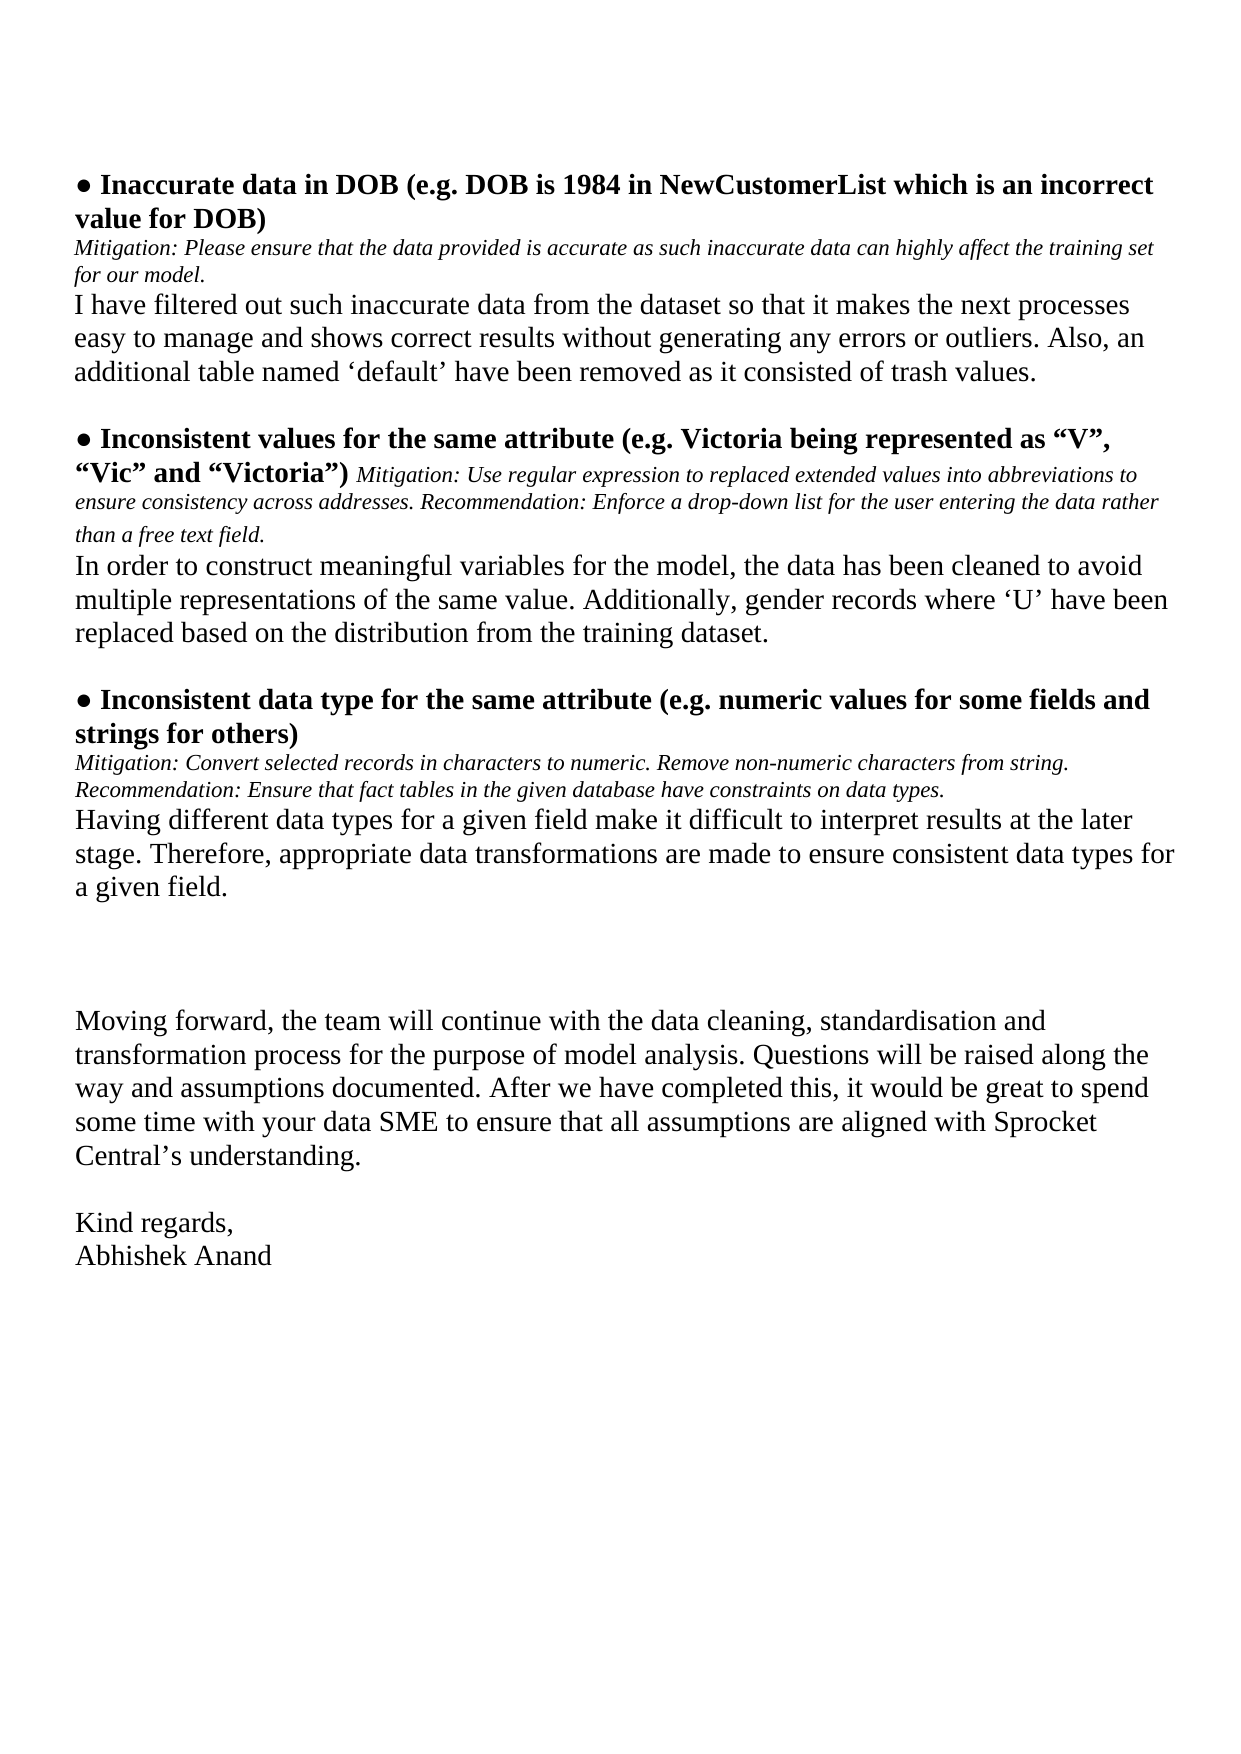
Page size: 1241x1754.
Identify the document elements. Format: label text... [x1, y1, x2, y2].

subtitle Abhishek Anand [75, 1238, 1178, 1272]
subtitle Moving forward, the team will continue with the data cleaning, standardisation and transformation process for the purpose of model analysis. Questions will be raised along the way and assumptions documented. After we have completed this, it would be great to spend some time with your data SME to ensure that all assumptions are aligned with Sprocket Central’s understanding. [75, 1003, 1178, 1171]
subtitle ● Inconsistent data type for the same attribute (e.g. numeric values for some fields and strings for others) [75, 682, 1178, 749]
subtitle I have filtered out such inaccurate data from the dataset so that it makes the next processes easy to manage and shows correct results without generating any errors or outliers. Also, an additional table named ‘default’ have been removed as it consisted of trash values. [74, 287, 1178, 388]
subtitle Having different data types for a given field make it difficult to interpret results at the later stage. Therefore, appropriate data transformations are made to ensure consistent data types for a given field. [75, 802, 1178, 903]
subtitle Kind regards, [75, 1205, 1178, 1238]
subtitle In order to construct meaningful variables for the model, the data has been cleaned to avoid multiple representations of the same value. Additionally, gender records where ‘U’ have been replaced based on the distribution from the training dataset. [75, 548, 1178, 649]
subtitle ● Inaccurate data in DOB (e.g. DOB is 1984 in NewCustomerList which is an incorrect value for DOB) [75, 167, 1178, 234]
subtitle Mitigation: Please ensure that the data provided is accurate as such inaccurate data can highly affect the training set for our model. [74, 234, 1178, 287]
subtitle Mitigation: Convert selected records in characters to numeric. Remove non-numeric characters from string. Recommendation: Ensure that fact tables in the given database have constraints on data types. [75, 749, 1178, 802]
subtitle ● Inconsistent values for the same attribute (e.g. Victoria being represented as “V”, “Vic” and “Victoria”) Mitigation: Use regular expression to replaced extended values into abbreviations to ensure consistency across addresses. Recommendation: Enforce a drop-down list for the user entering the data rather than a free text field. [75, 421, 1178, 548]
